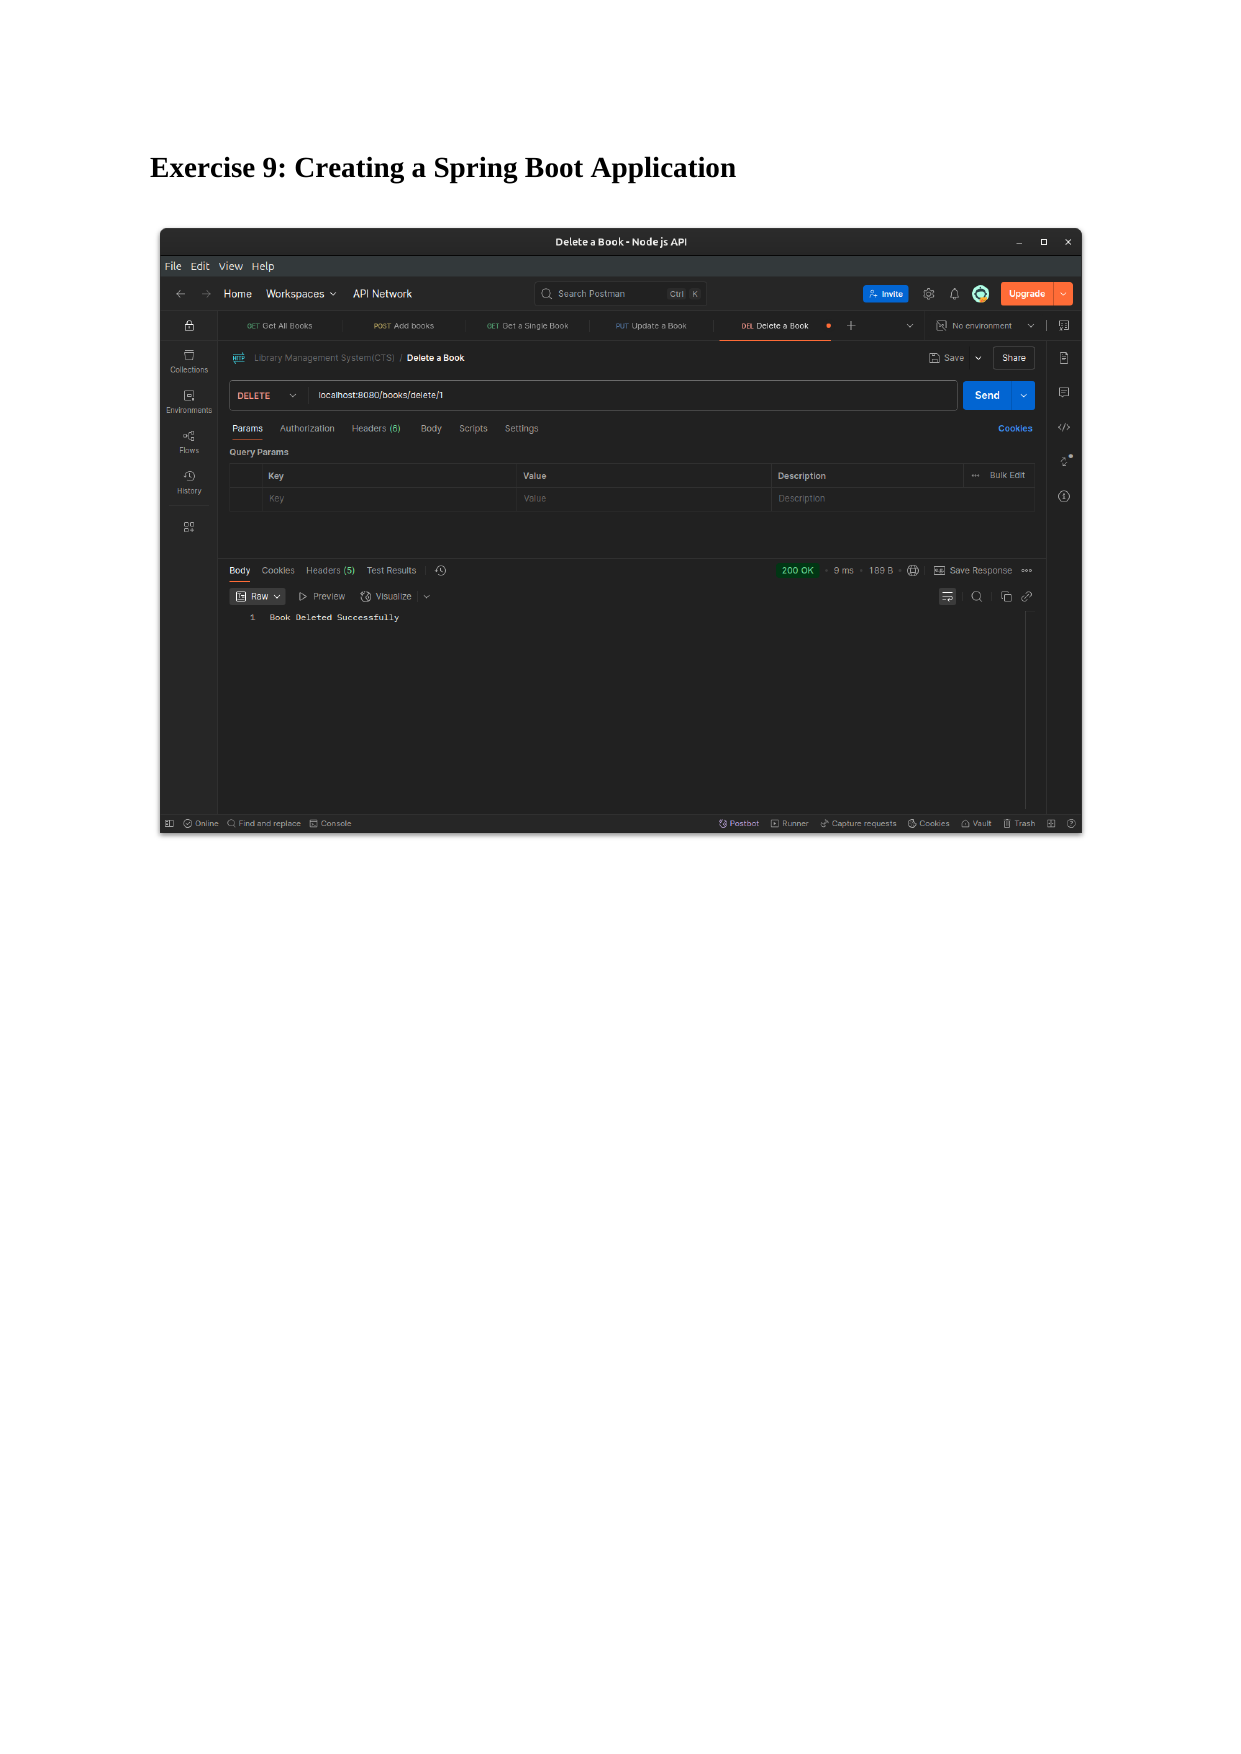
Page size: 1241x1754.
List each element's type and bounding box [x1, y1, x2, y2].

text [150, 150, 1090, 220]
picture [150, 220, 1091, 844]
